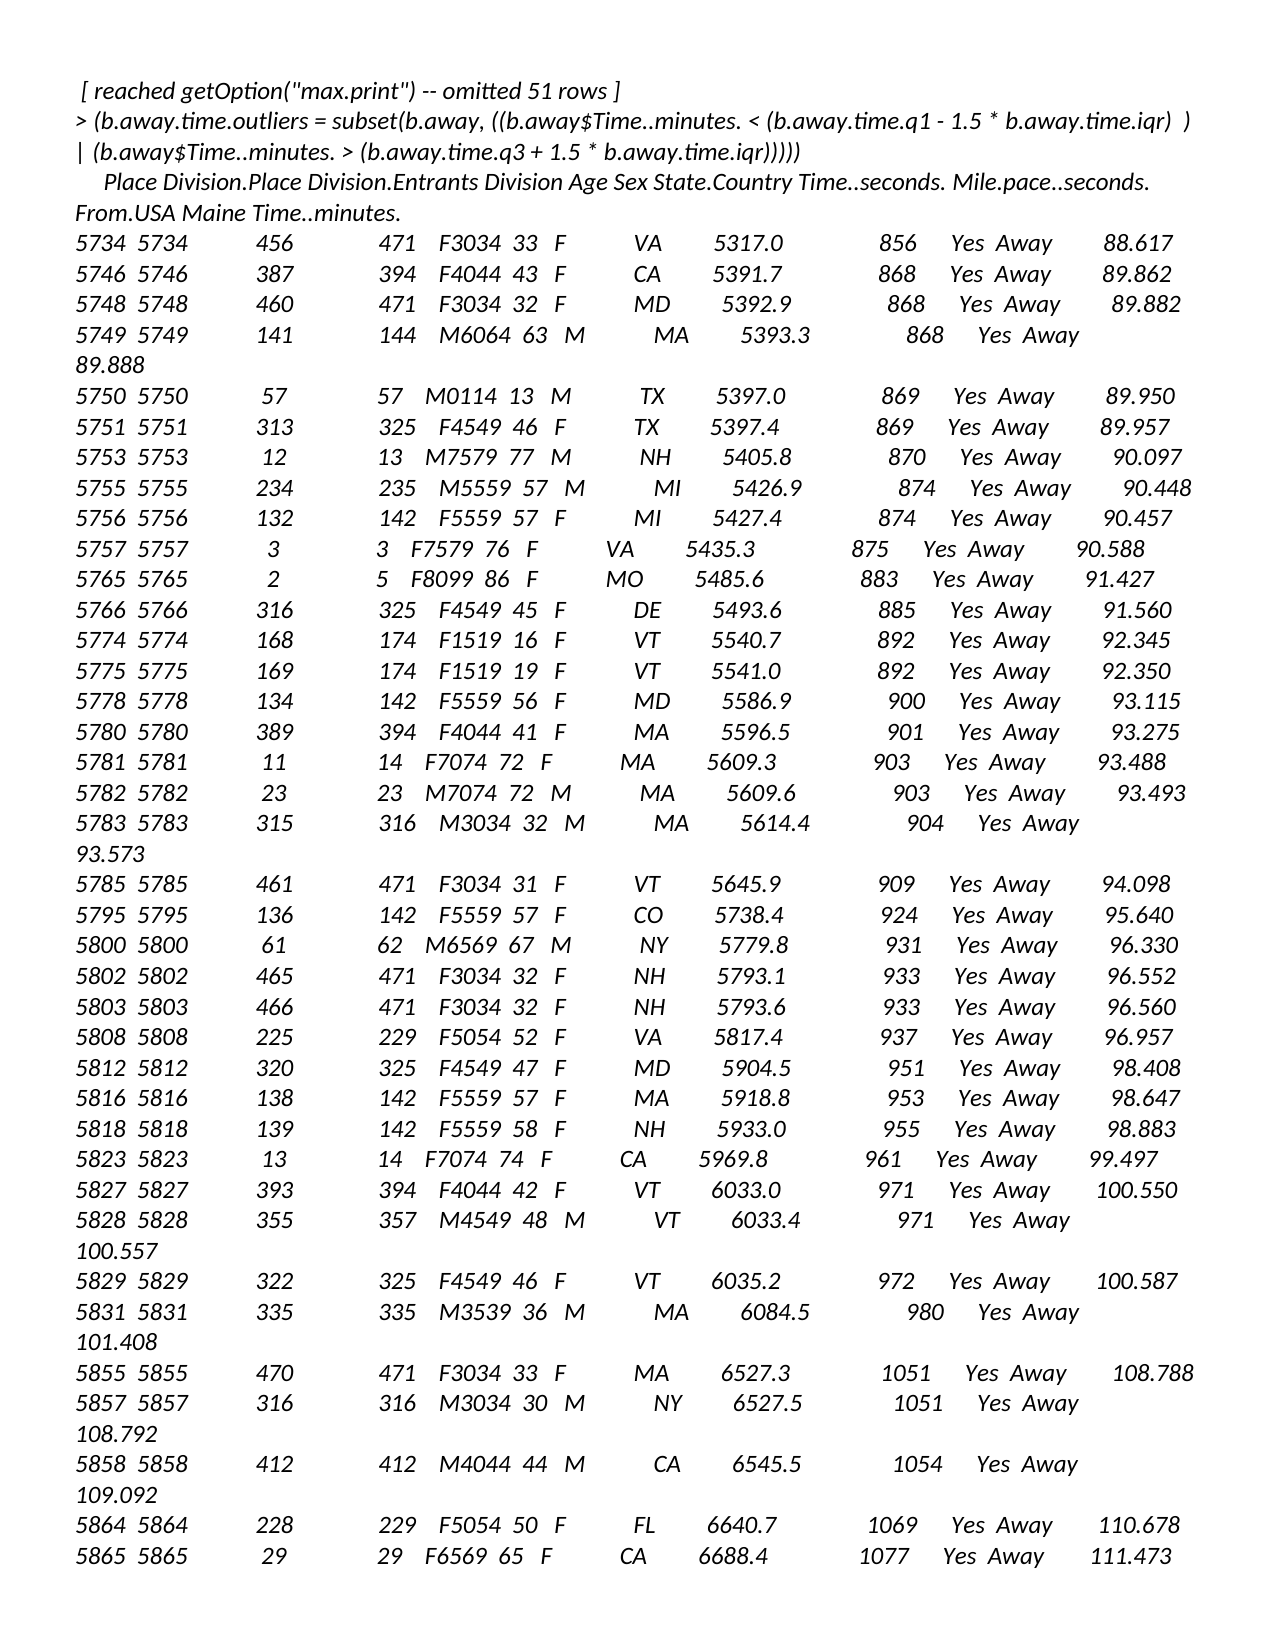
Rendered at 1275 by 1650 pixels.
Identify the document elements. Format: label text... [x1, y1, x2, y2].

text 5816 5816 138 142 F5559 57 F MA 5918.8 953 Yes Away 98.647 [75, 1082, 1200, 1113]
text 5750 5750 57 57 M0114 13 M TX 5397.0 869 Yes Away 89.950 [75, 380, 1200, 411]
text 5795 5795 136 142 F5559 57 F CO 5738.4 924 Yes Away 95.640 [75, 899, 1200, 929]
text 5831 5831 335 335 M3539 36 M MA 6084.5 980 Yes Away 101.408 [75, 1296, 1200, 1357]
text 5827 5827 393 394 F4044 42 F VT 6033.0 971 Yes Away 100.550 [75, 1174, 1200, 1204]
text 5748 5748 460 471 F3034 32 F MD 5392.9 868 Yes Away 89.882 [75, 289, 1200, 319]
text 5812 5812 320 325 F4549 47 F MD 5904.5 951 Yes Away 98.408 [75, 1052, 1200, 1082]
text 5774 5774 168 174 F1519 16 F VT 5540.7 892 Yes Away 92.345 [75, 624, 1200, 655]
text 5865 5865 29 29 F6569 65 F CA 6688.4 1077 Yes Away 111.473 [75, 1540, 1200, 1571]
text 5855 5855 470 471 F3034 33 F MA 6527.3 1051 Yes Away 108.788 [75, 1357, 1200, 1387]
text 5778 5778 134 142 F5559 56 F MD 5586.9 900 Yes Away 93.115 [75, 685, 1200, 716]
text 5775 5775 169 174 F1519 19 F VT 5541.0 892 Yes Away 92.350 [75, 655, 1200, 685]
text 5858 5858 412 412 M4044 44 M CA 6545.5 1054 Yes Away 109.092 [75, 1448, 1200, 1509]
text 5857 5857 316 316 M3034 30 M NY 6527.5 1051 Yes Away 108.792 [75, 1387, 1200, 1448]
text 5864 5864 228 229 F5054 50 F FL 6640.7 1069 Yes Away 110.678 [75, 1509, 1200, 1540]
text > (b.away.time.outliers = subset(b.away, ((b.away$Time..minutes. < (b.away.time.q1 - 1.5 * b.away.time.iqr) ) | (b.away$Time..minutes. > (b.away.time.q3 + 1.5 * b.away.time.iqr))))) [75, 106, 1200, 167]
text 5785 5785 461 471 F3034 31 F VT 5645.9 909 Yes Away 94.098 [75, 868, 1200, 899]
text 5780 5780 389 394 F4044 41 F MA 5596.5 901 Yes Away 93.275 [75, 716, 1200, 746]
text 5756 5756 132 142 F5559 57 F MI 5427.4 874 Yes Away 90.457 [75, 502, 1200, 533]
text 5829 5829 322 325 F4549 46 F VT 6035.2 972 Yes Away 100.587 [75, 1265, 1200, 1296]
text 5828 5828 355 357 M4549 48 M VT 6033.4 971 Yes Away 100.557 [75, 1204, 1200, 1265]
text 5783 5783 315 316 M3034 32 M MA 5614.4 904 Yes Away 93.573 [75, 807, 1200, 868]
text Place Division.Place Division.Entrants Division Age Sex State.Country Time..seconds. Mile.pace..seconds. From.USA Maine Time..minutes. [75, 167, 1200, 228]
text 5755 5755 234 235 M5559 57 M MI 5426.9 874 Yes Away 90.448 [75, 472, 1200, 502]
text 5749 5749 141 144 M6064 63 M MA 5393.3 868 Yes Away 89.888 [75, 319, 1200, 380]
text 5823 5823 13 14 F7074 74 F CA 5969.8 961 Yes Away 99.497 [75, 1143, 1200, 1174]
text 5808 5808 225 229 F5054 52 F VA 5817.4 937 Yes Away 96.957 [75, 1021, 1200, 1052]
text 5782 5782 23 23 M7074 72 M MA 5609.6 903 Yes Away 93.493 [75, 777, 1200, 807]
text 5751 5751 313 325 F4549 46 F TX 5397.4 869 Yes Away 89.957 [75, 411, 1200, 441]
text 5802 5802 465 471 F3034 32 F NH 5793.1 933 Yes Away 96.552 [75, 960, 1200, 991]
text 5757 5757 3 3 F7579 76 F VA 5435.3 875 Yes Away 90.588 [75, 533, 1200, 563]
text 5746 5746 387 394 F4044 43 F CA 5391.7 868 Yes Away 89.862 [75, 258, 1200, 289]
text [ reached getOption("max.print") -- omitted 51 rows ] [75, 75, 1200, 106]
text 5766 5766 316 325 F4549 45 F DE 5493.6 885 Yes Away 91.560 [75, 594, 1200, 624]
text 5781 5781 11 14 F7074 72 F MA 5609.3 903 Yes Away 93.488 [75, 746, 1200, 777]
text 5800 5800 61 62 M6569 67 M NY 5779.8 931 Yes Away 96.330 [75, 929, 1200, 960]
text 5753 5753 12 13 M7579 77 M NH 5405.8 870 Yes Away 90.097 [75, 441, 1200, 472]
text 5818 5818 139 142 F5559 58 F NH 5933.0 955 Yes Away 98.883 [75, 1113, 1200, 1143]
text 5803 5803 466 471 F3034 32 F NH 5793.6 933 Yes Away 96.560 [75, 991, 1200, 1021]
text 5765 5765 2 5 F8099 86 F MO 5485.6 883 Yes Away 91.427 [75, 563, 1200, 594]
text 5734 5734 456 471 F3034 33 F VA 5317.0 856 Yes Away 88.617 [75, 228, 1200, 258]
